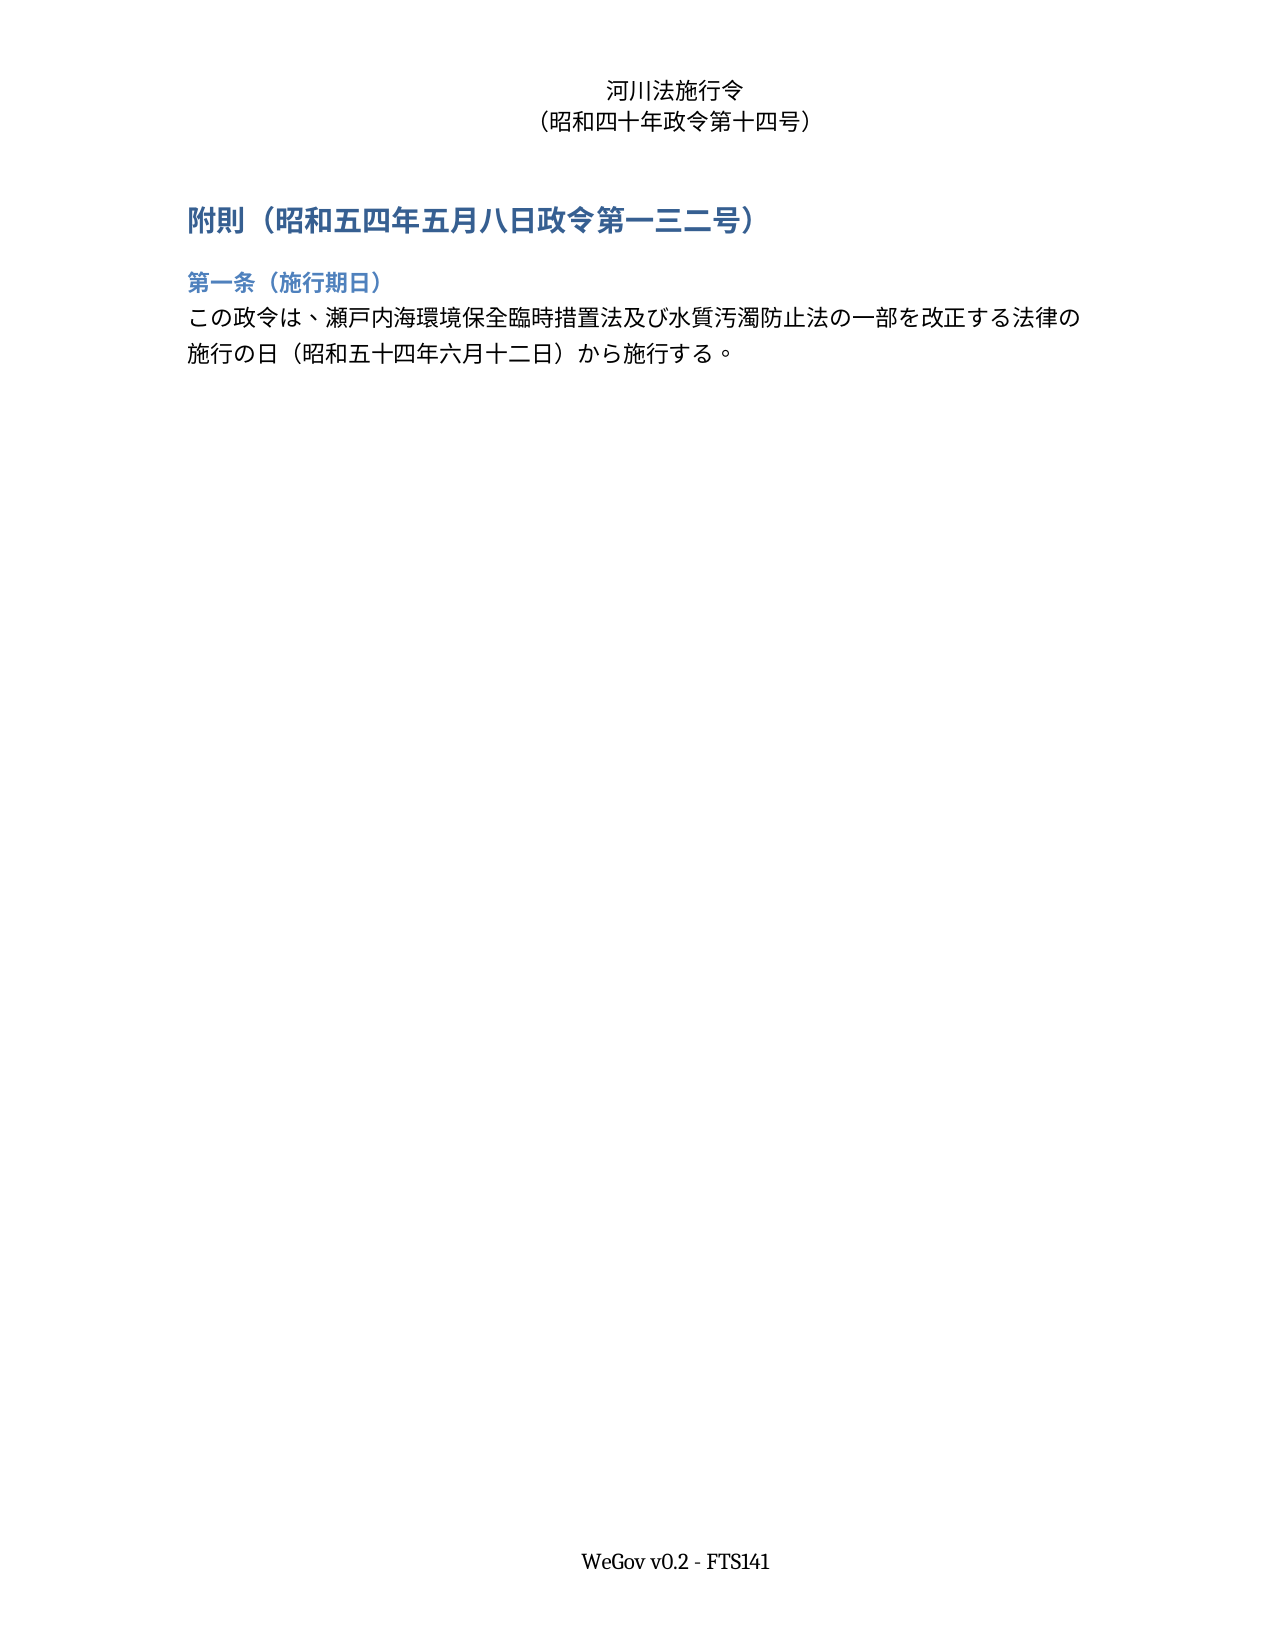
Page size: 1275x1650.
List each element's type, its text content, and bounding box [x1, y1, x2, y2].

subtitle 第一条（施行期日） [187, 266, 1087, 298]
text この政令は、瀬戸内海環境保全臨時措置法及び水質汚濁防止法の一部を改正する法律の施行の日（昭和五十四年六月十二日）から施行する。 [187, 302, 1087, 369]
subtitle 附則（昭和五四年五月八日政令第一三二号） [187, 200, 1087, 240]
